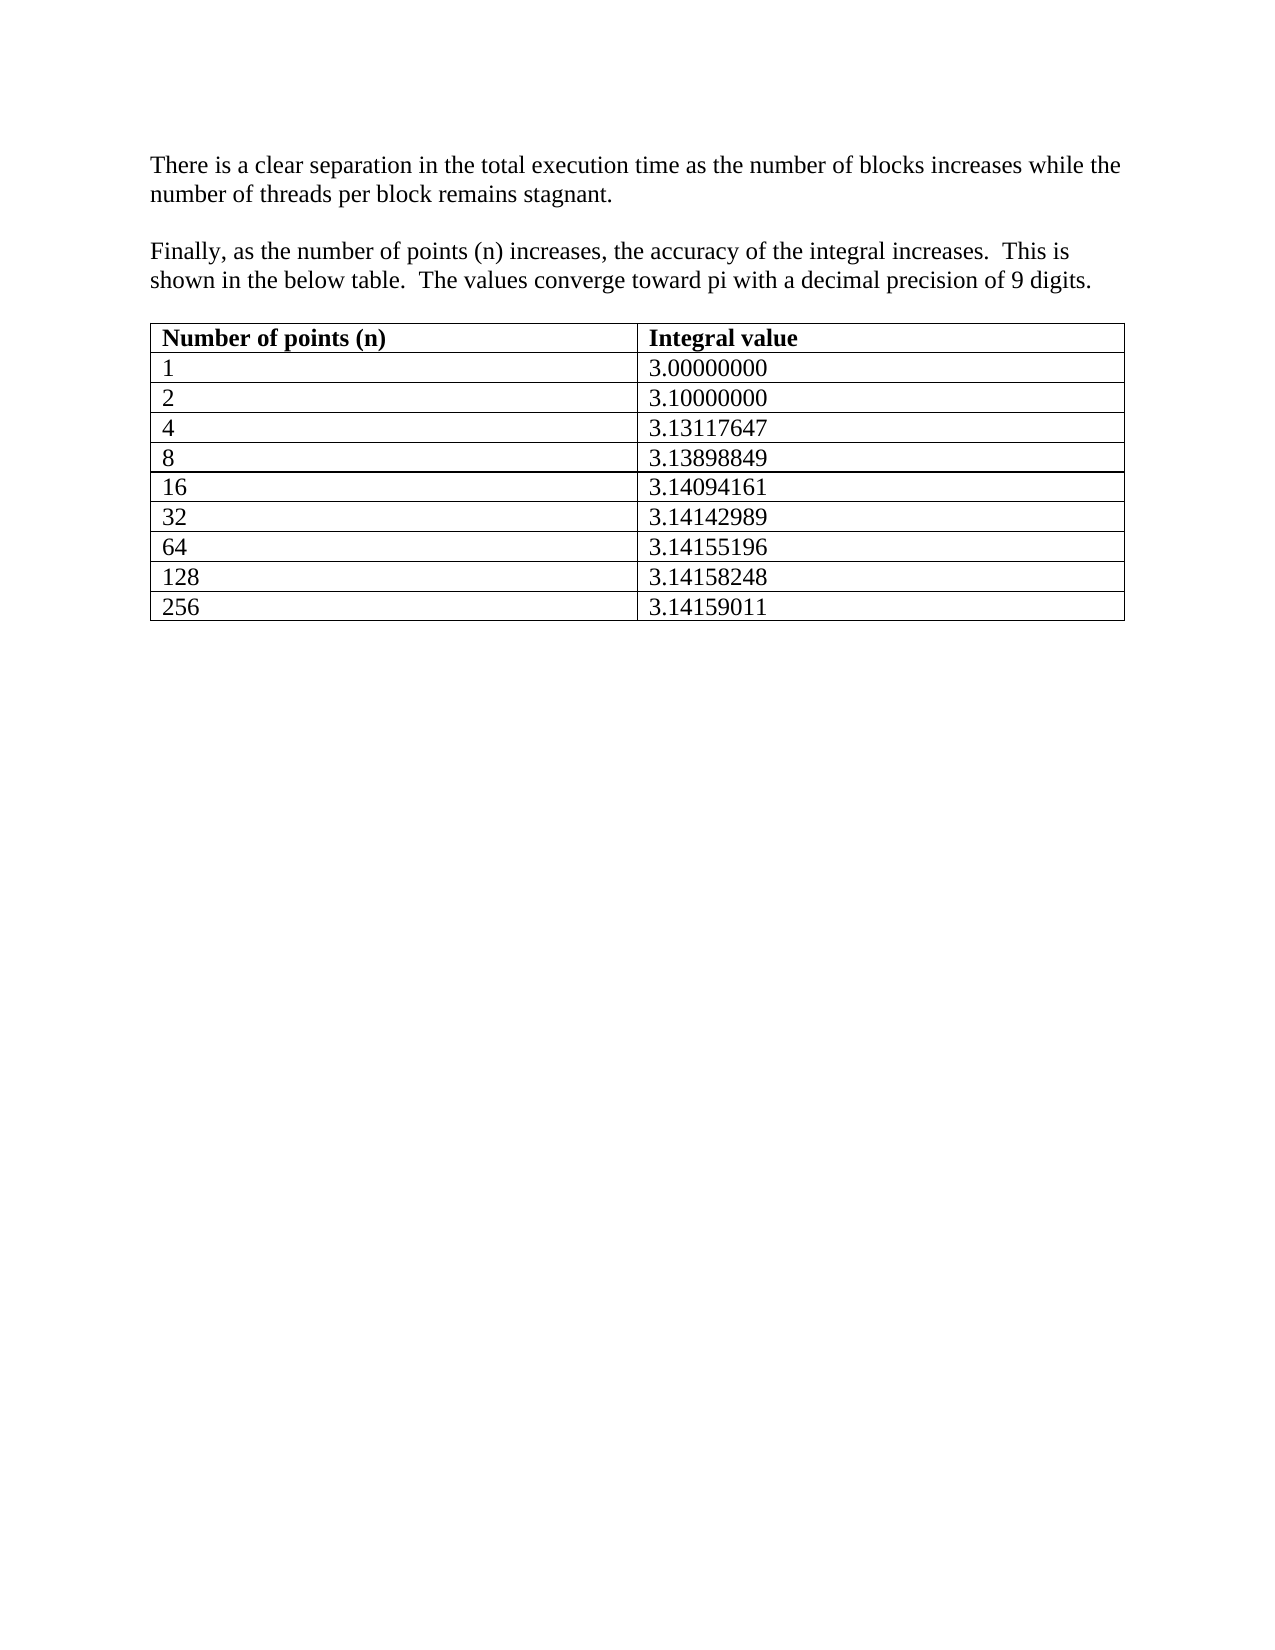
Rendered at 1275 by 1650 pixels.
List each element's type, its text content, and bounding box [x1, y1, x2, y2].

table_cell 128 [151, 562, 637, 591]
table_cell 3.14142989 [638, 502, 1124, 531]
table_cell 2 [151, 383, 637, 412]
table_cell 3.14155196 [638, 532, 1124, 561]
table_cell 32 [151, 502, 637, 531]
table_cell 4 [151, 413, 637, 442]
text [150, 150, 1125, 207]
table_header Integral value [638, 324, 1124, 352]
table_cell 256 [151, 592, 637, 620]
table_header Number of points (n) [151, 324, 637, 352]
table_cell 3.14159011 [638, 592, 1124, 620]
table_cell 64 [151, 532, 637, 561]
table_cell 3.13117647 [638, 413, 1124, 442]
table_cell 3.14158248 [638, 562, 1124, 591]
table_cell 8 [151, 443, 637, 471]
table_cell 16 [151, 473, 637, 501]
table_cell 1 [151, 353, 637, 382]
table_cell 3.10000000 [638, 383, 1124, 412]
table_cell 3.13898849 [638, 443, 1124, 471]
table_cell 3.14094161 [638, 473, 1124, 501]
table_cell 3.00000000 [638, 353, 1124, 382]
text Finally, as the number of points (n) increases, the accuracy of the integral increases. This is shown in the below table. The values converge toward pi with a decimal precision of 9 digits. [150, 236, 1125, 294]
